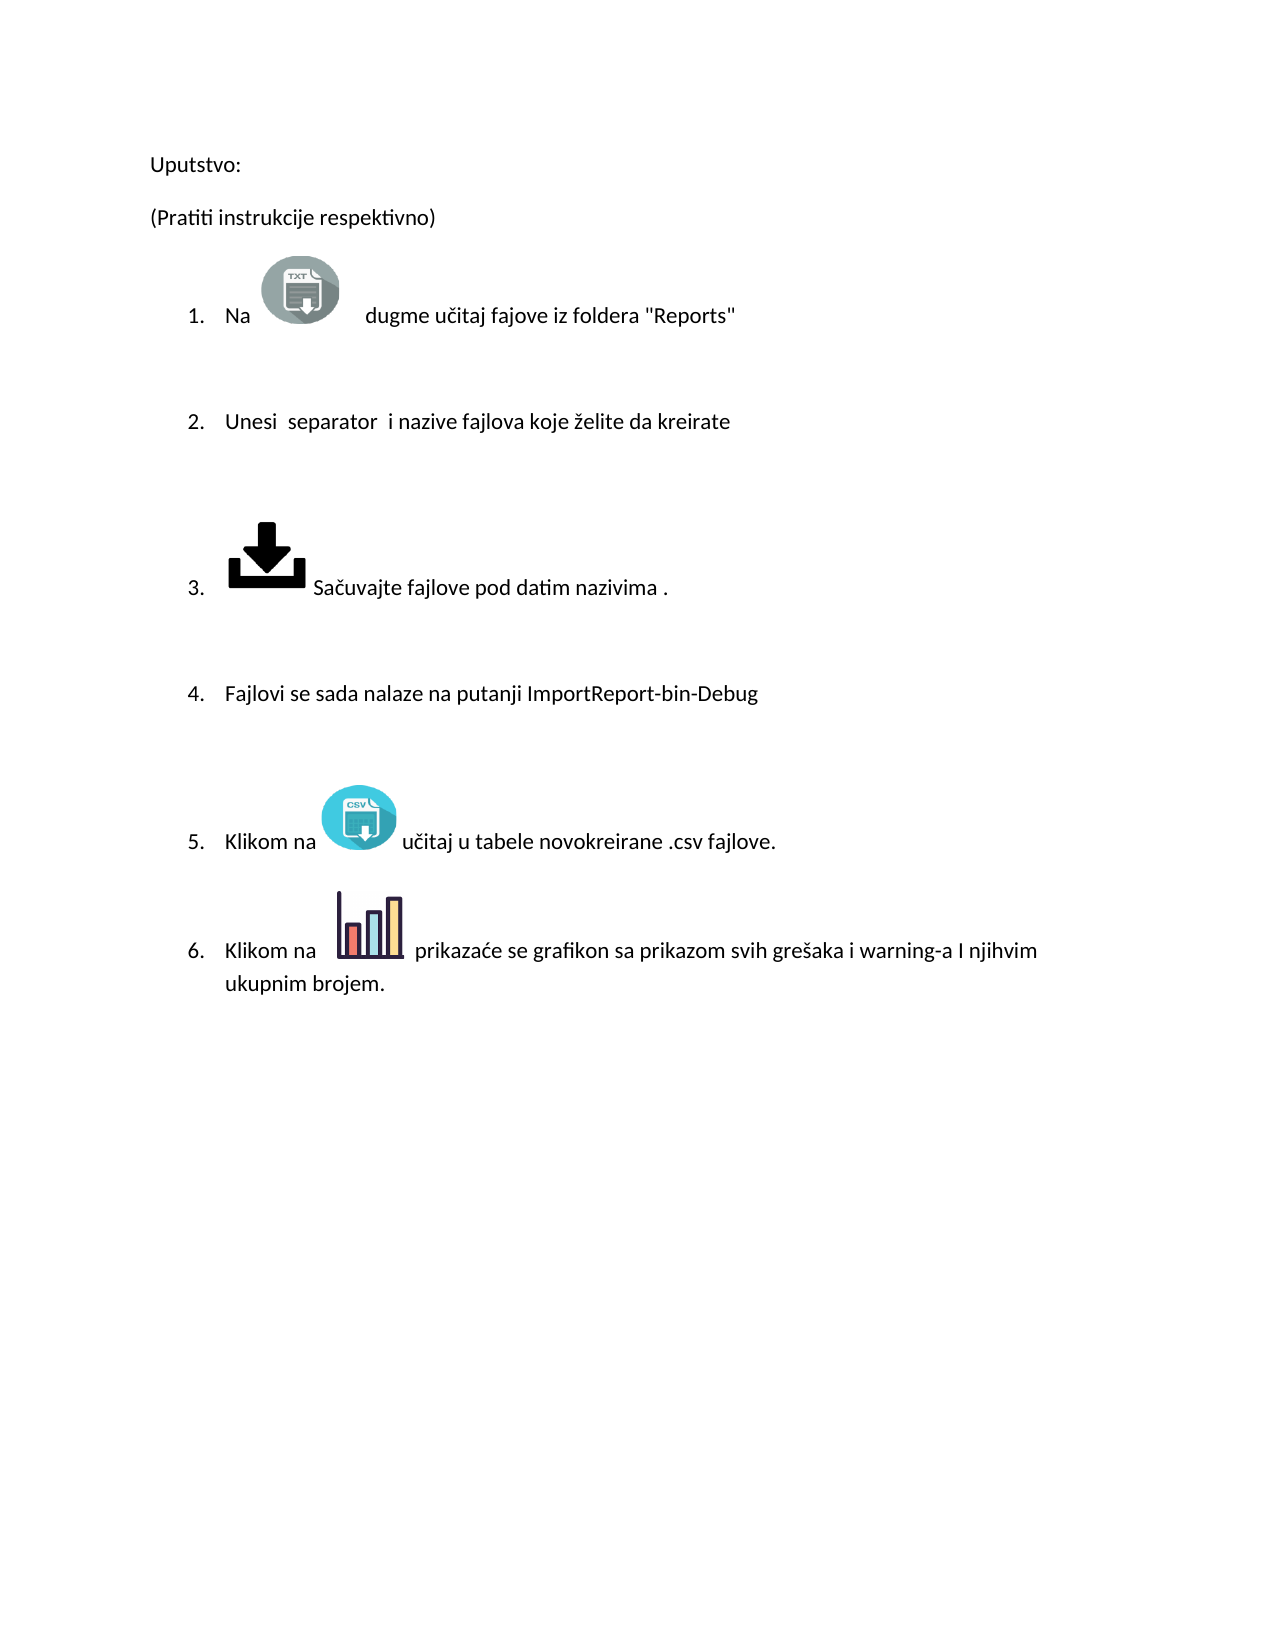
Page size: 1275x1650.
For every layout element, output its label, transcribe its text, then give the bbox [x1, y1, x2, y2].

picture [321, 785, 397, 850]
list Klikom na učitaj u tabele novokreirane .csv fajlove. [187, 786, 1125, 855]
text (Pratiti instrukcije respektivno) [150, 203, 1125, 231]
text Uputstvo: [150, 150, 1125, 178]
list Klikom na prikazaće se grafikon sa prikazom svih grešaka i warning-a I njihvim ukupnim brojem. [187, 892, 1125, 997]
list Sačuvajte fajlove pod datim nazivima . [187, 513, 1125, 602]
list Na dugme učitaj fajove iz foldera "Reports" [187, 256, 1125, 329]
picture [337, 891, 405, 959]
list Fajlovi se sada nalaze na putanji ImportReport-bin-Debug [187, 679, 1125, 708]
picture [261, 256, 340, 324]
picture [225, 513, 308, 596]
list Unesi separator i nazive fajlova koje želite da kreirate [187, 407, 1125, 435]
